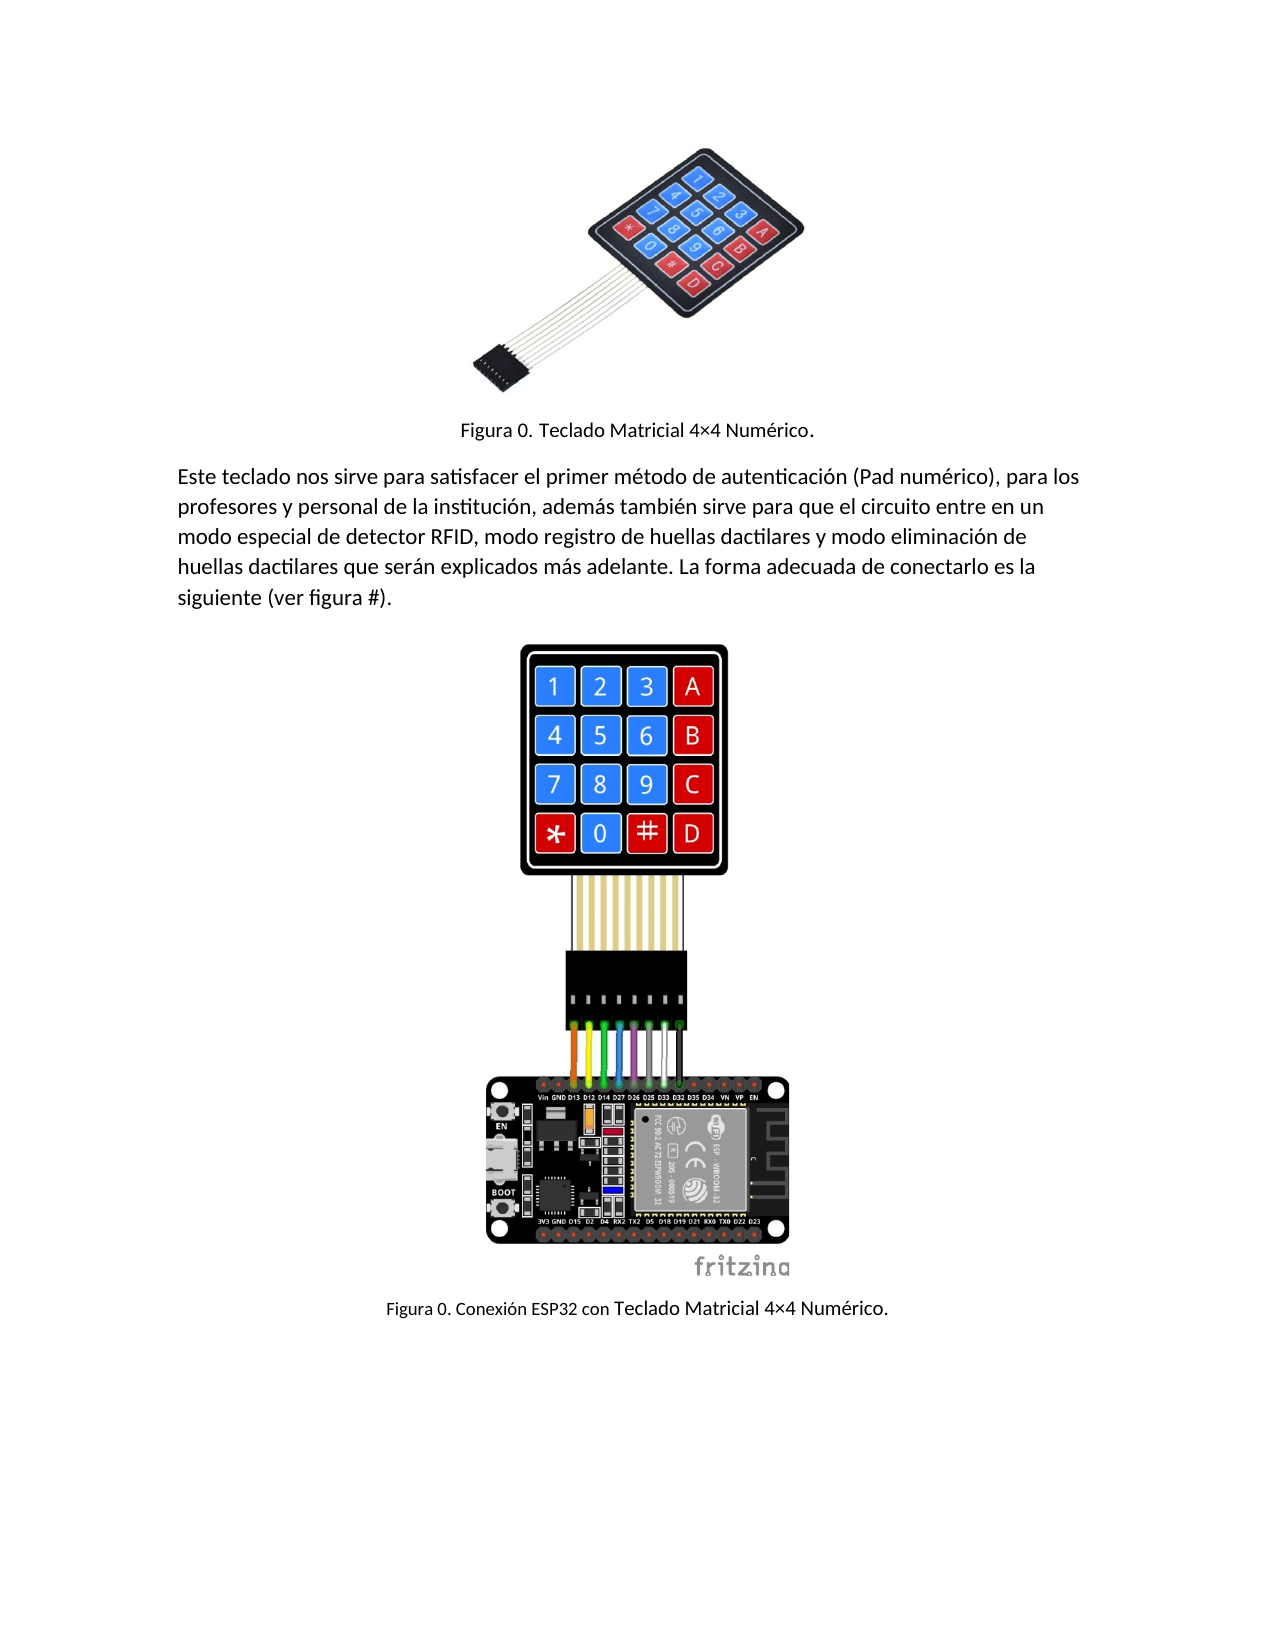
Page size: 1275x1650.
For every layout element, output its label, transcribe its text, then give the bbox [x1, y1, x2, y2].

text Este teclado nos sirve para satisfacer el primer método de autenticación (Pad numérico), para los profesores y personal de la institución, además también sirve para que el circuito entre en un modo especial de detector RFID, modo registro de huellas dactilares y modo eliminación de huellas dactilares que serán explicados más adelante. La forma adecuada de conectarlo es la siguiente (ver figura #). [177, 462, 1098, 611]
picture [485, 629, 790, 1276]
picture [463, 147, 812, 396]
text Figura 0. Teclado Matricial 4×4 Numérico. [177, 415, 1098, 443]
text Figura 0. Conexión ESP32 con Teclado Matricial 4×4 Numérico. [177, 1295, 1098, 1320]
